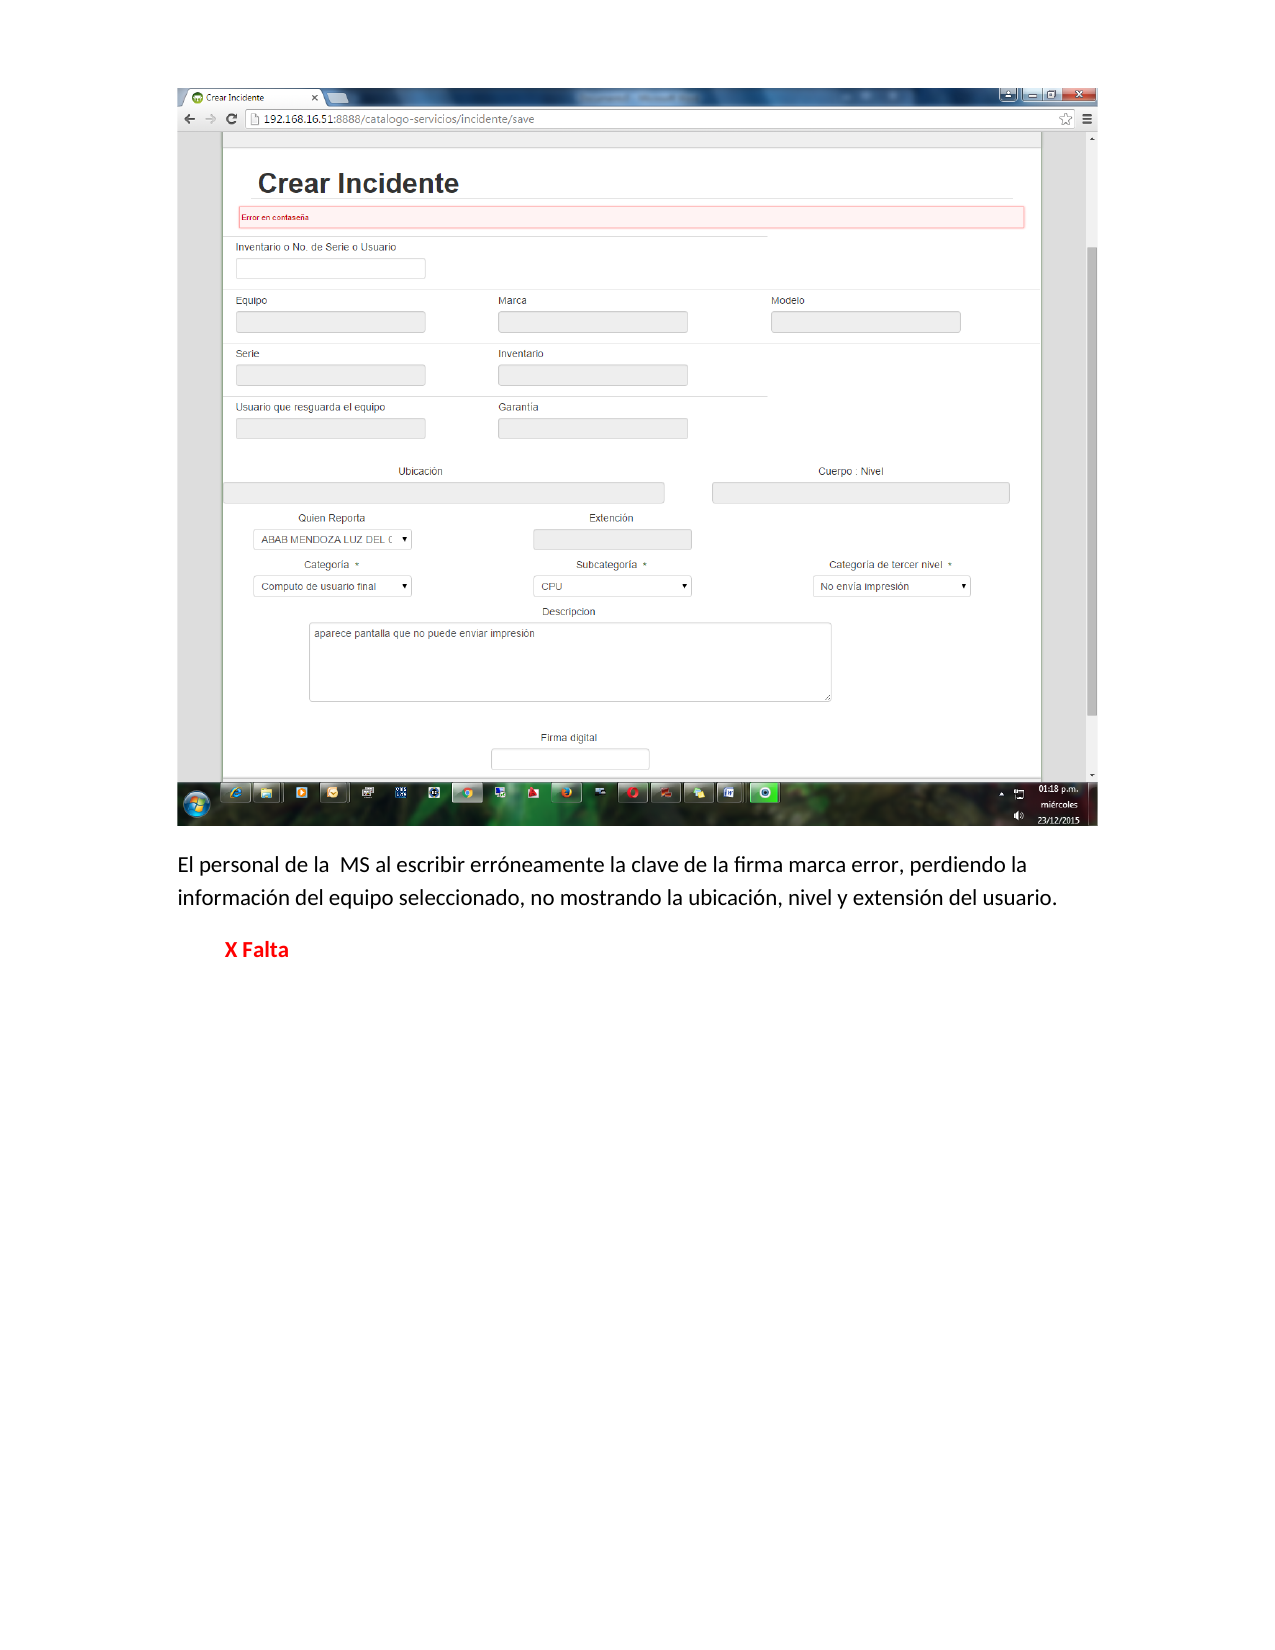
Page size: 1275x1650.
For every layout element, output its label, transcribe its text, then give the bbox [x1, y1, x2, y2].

picture [177, 88, 1098, 826]
text El personal de la MS al escribir erróneamente la clave de la firma marca error, perdiendo la información del equipo seleccionado, no mostrando la ubicación, nivel y extensión del usuario. [177, 850, 1098, 911]
text X Falta [219, 936, 1098, 964]
